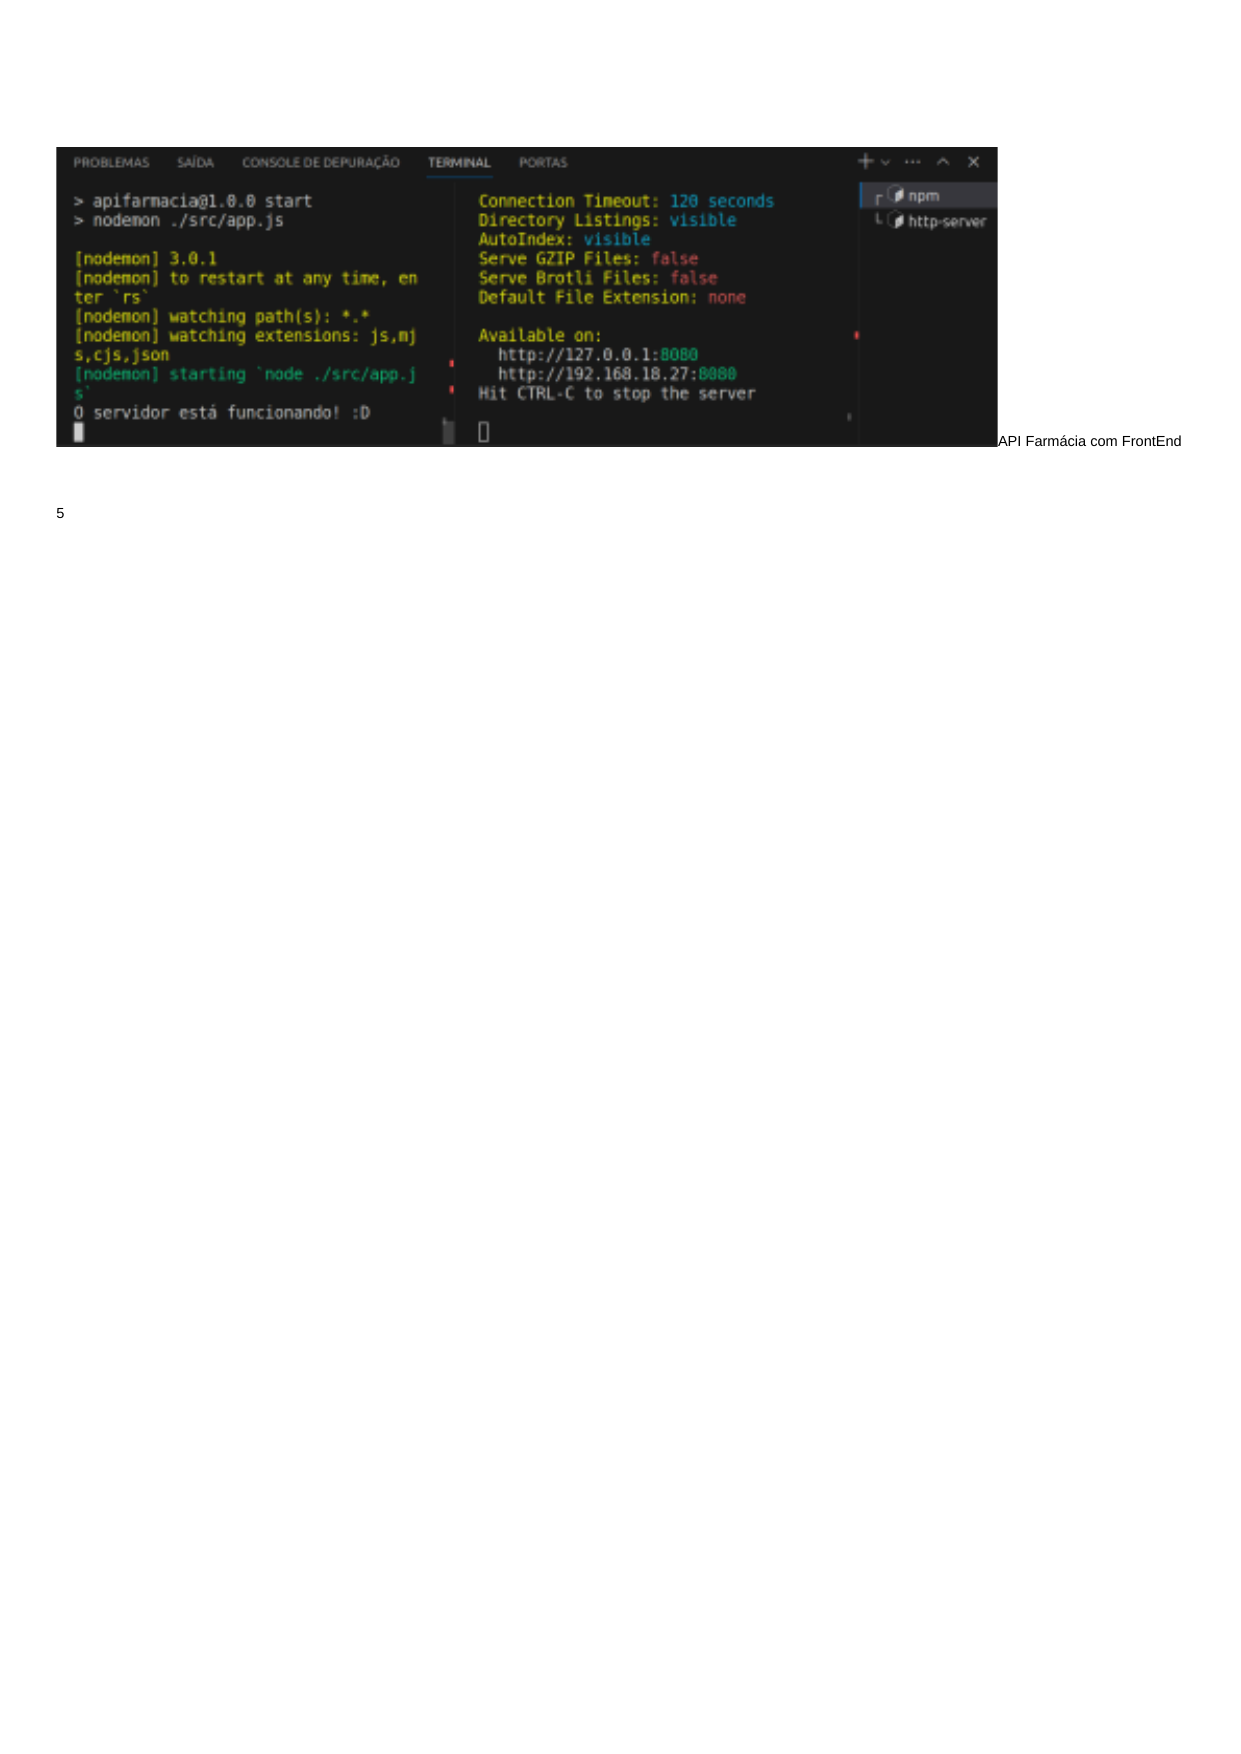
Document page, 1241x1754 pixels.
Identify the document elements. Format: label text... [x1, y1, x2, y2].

picture [56, 147, 998, 447]
